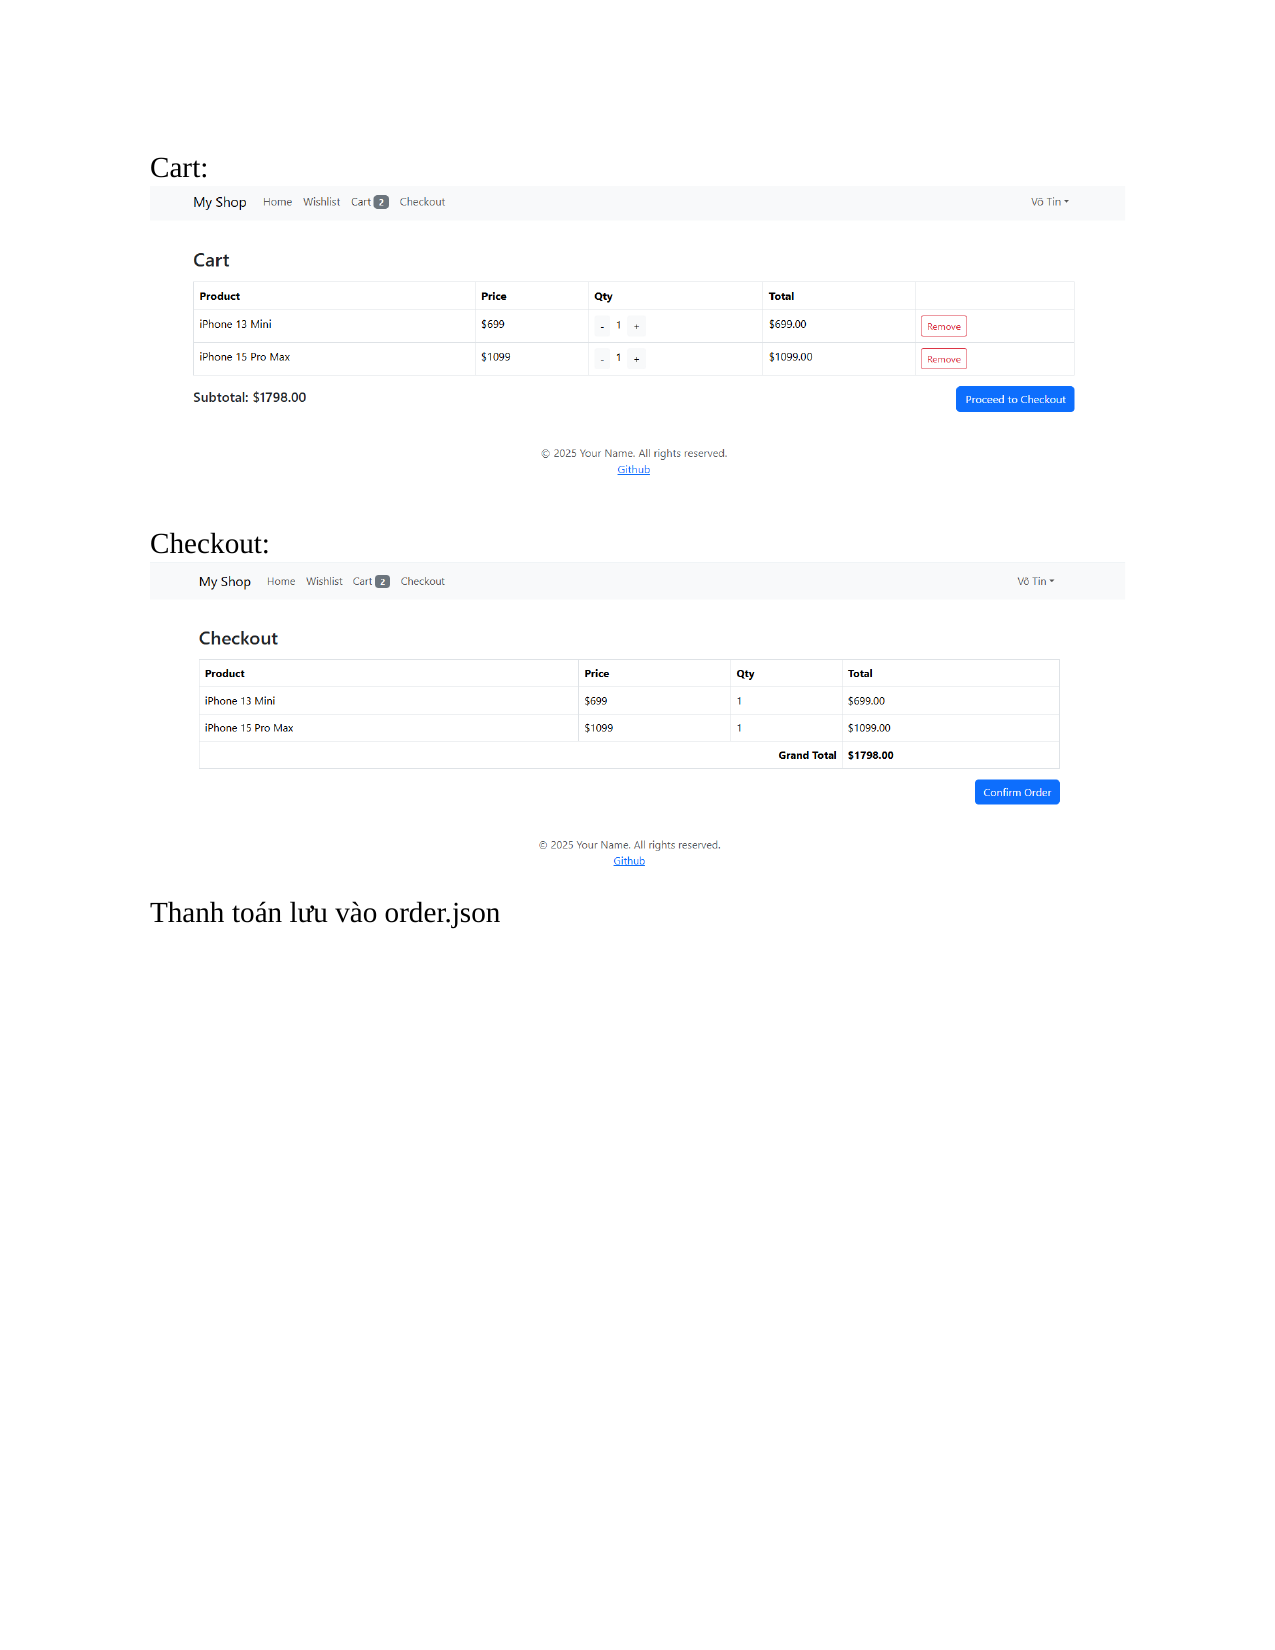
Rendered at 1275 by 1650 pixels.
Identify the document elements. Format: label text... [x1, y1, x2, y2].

picture [150, 562, 1125, 876]
picture [150, 186, 1125, 507]
text Cart: [150, 150, 1125, 186]
text Checkout: [150, 526, 1125, 562]
text Thanh toán lưu vào order.json [150, 895, 1125, 929]
